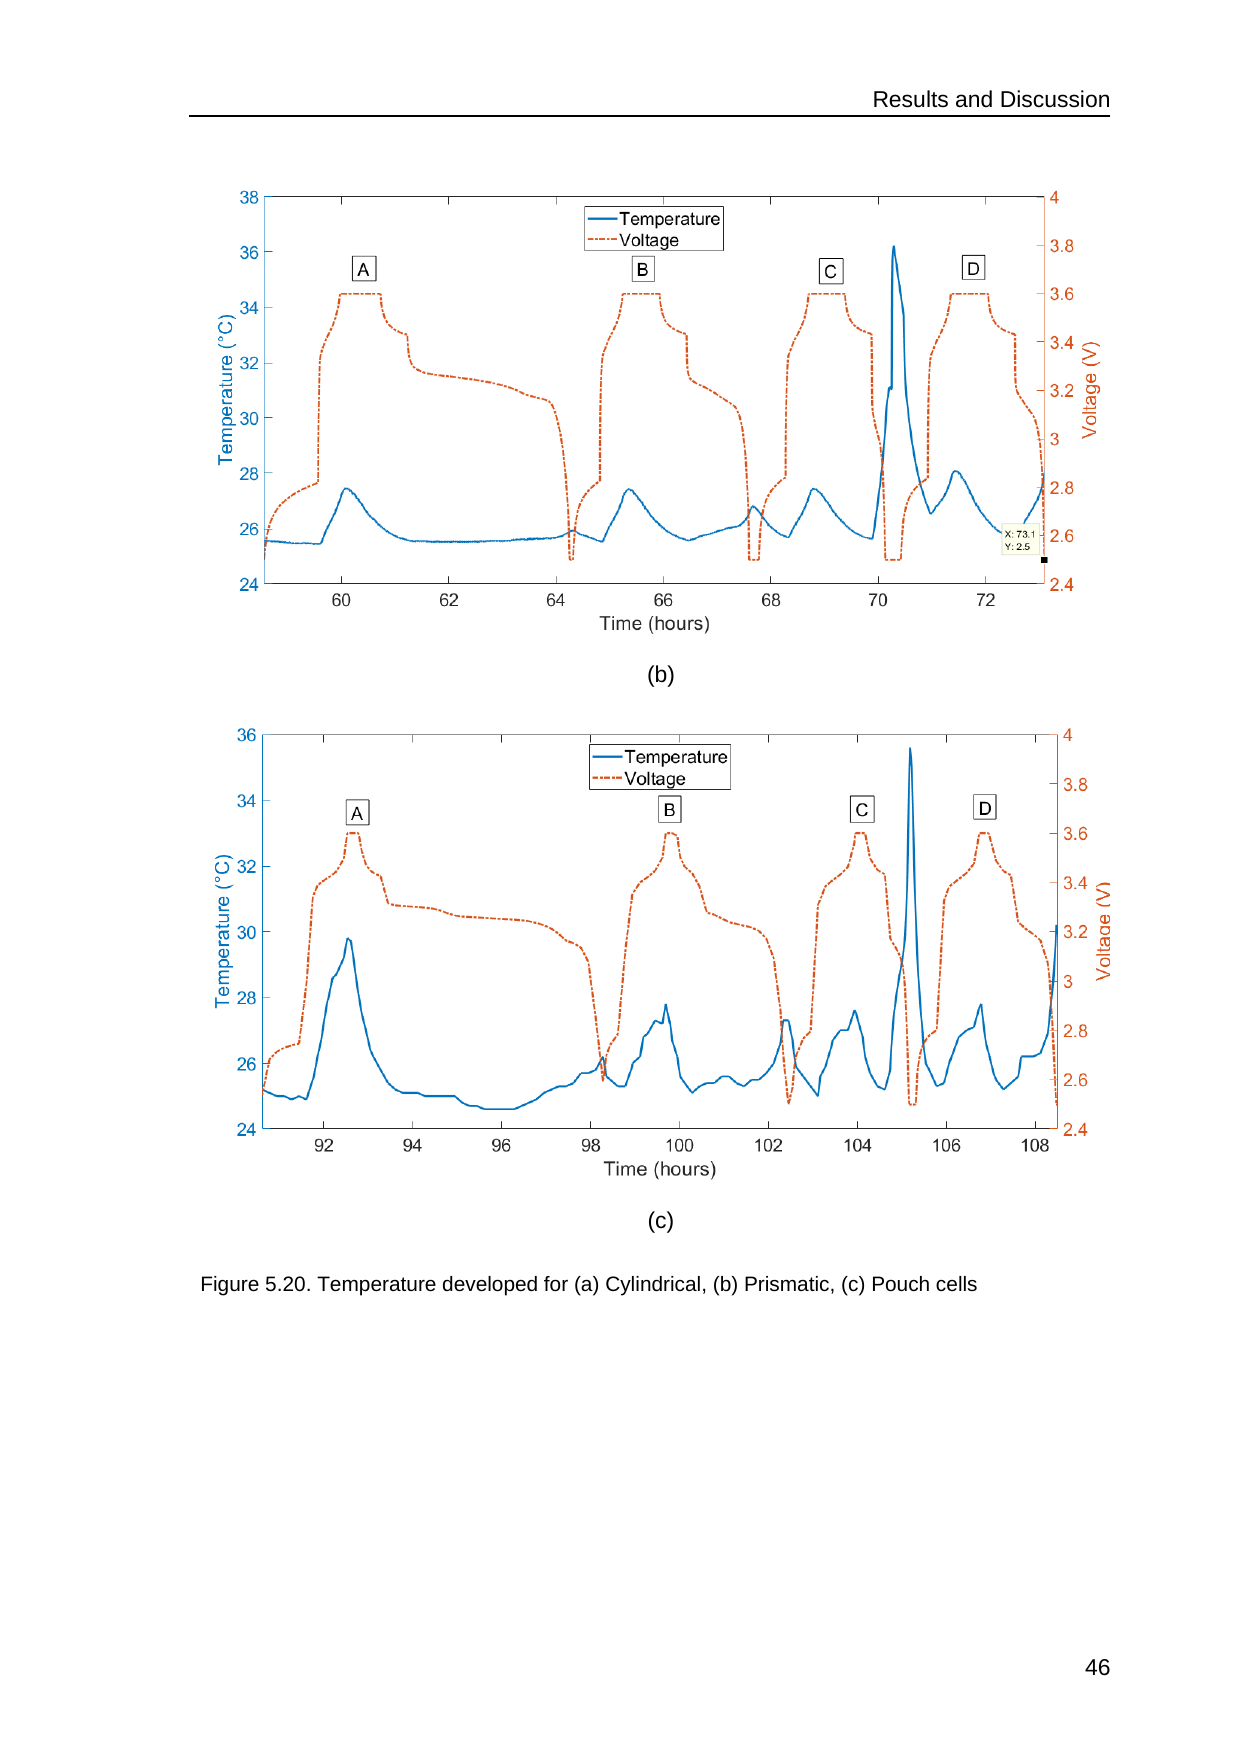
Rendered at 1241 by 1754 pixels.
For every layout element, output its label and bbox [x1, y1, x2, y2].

table_header [189, 177, 1110, 1347]
picture [216, 189, 1106, 636]
picture [211, 726, 1111, 1182]
